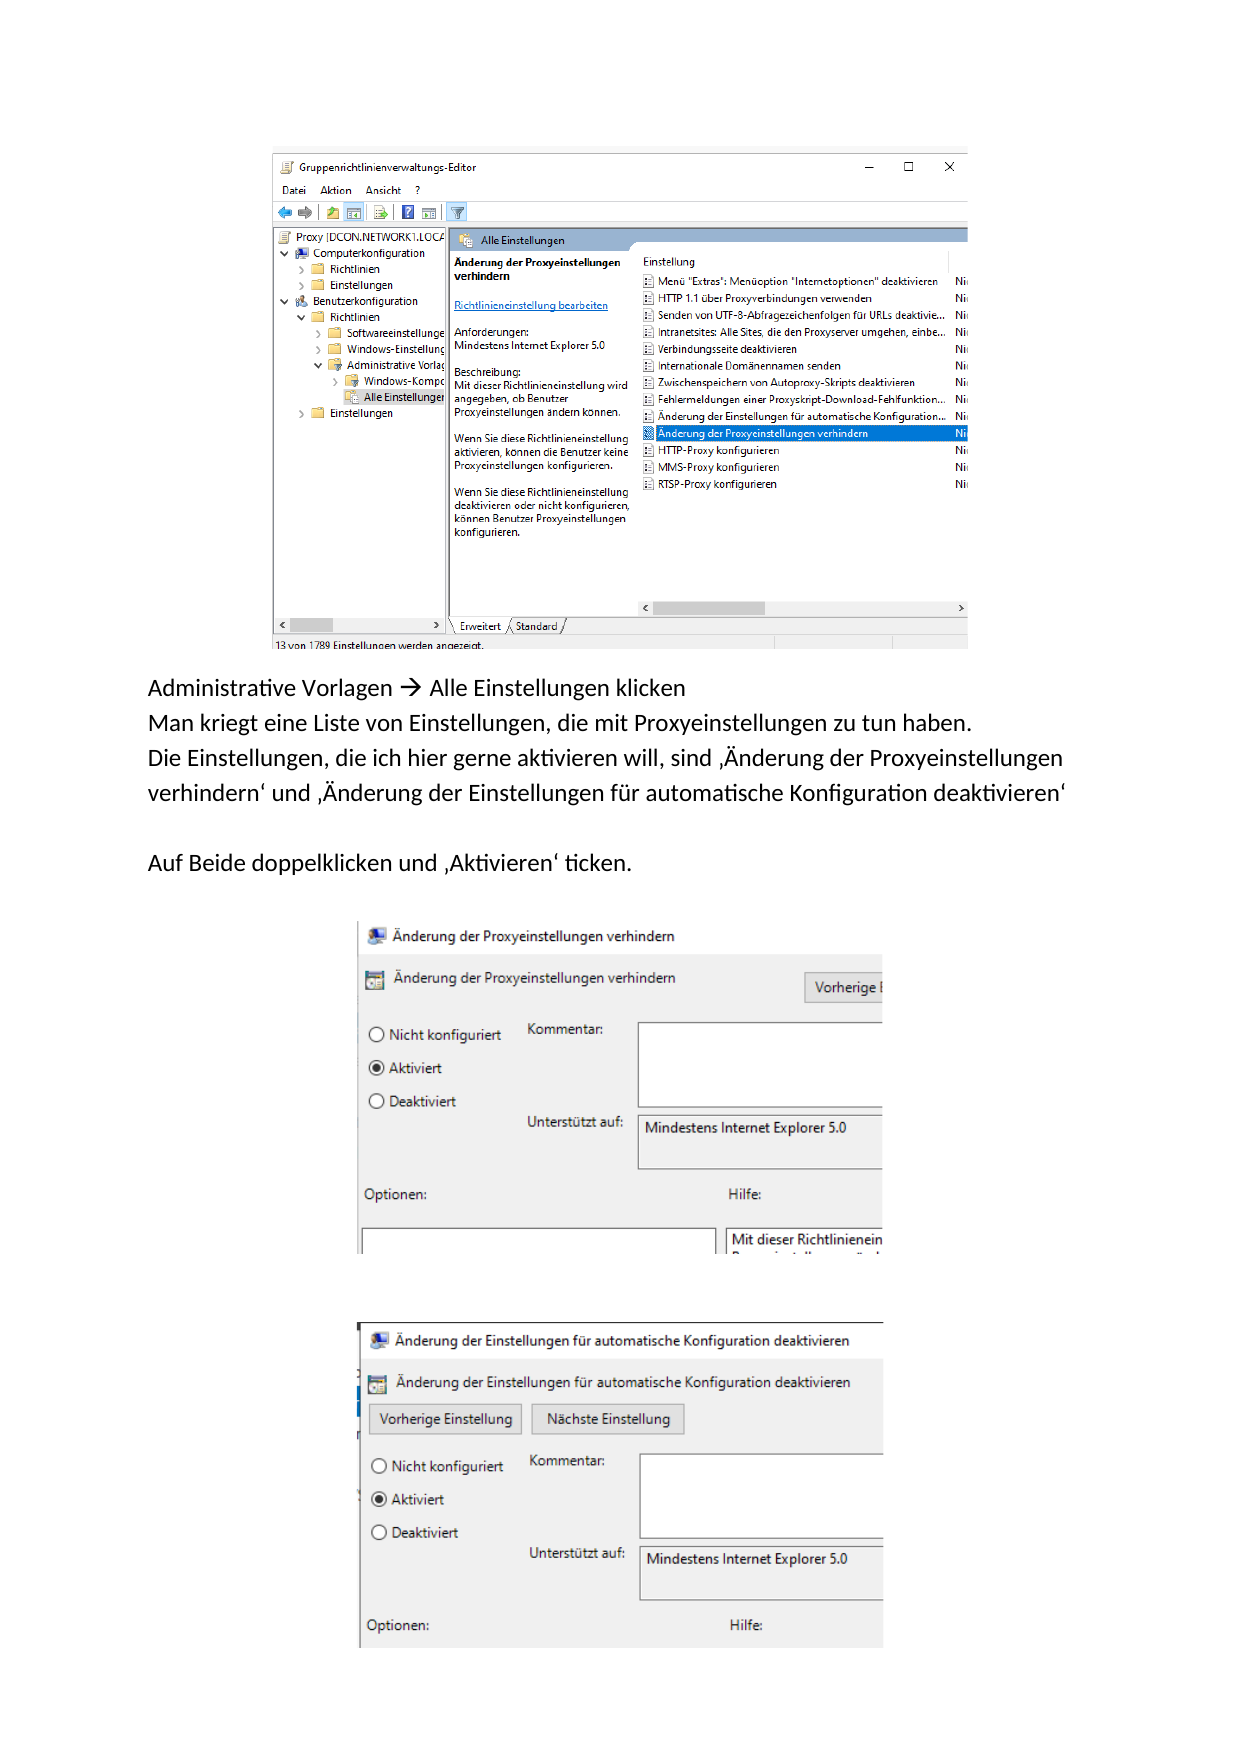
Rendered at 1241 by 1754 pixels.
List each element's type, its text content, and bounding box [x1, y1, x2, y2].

picture [356, 1322, 884, 1648]
picture [272, 146, 968, 649]
picture [357, 921, 883, 1254]
